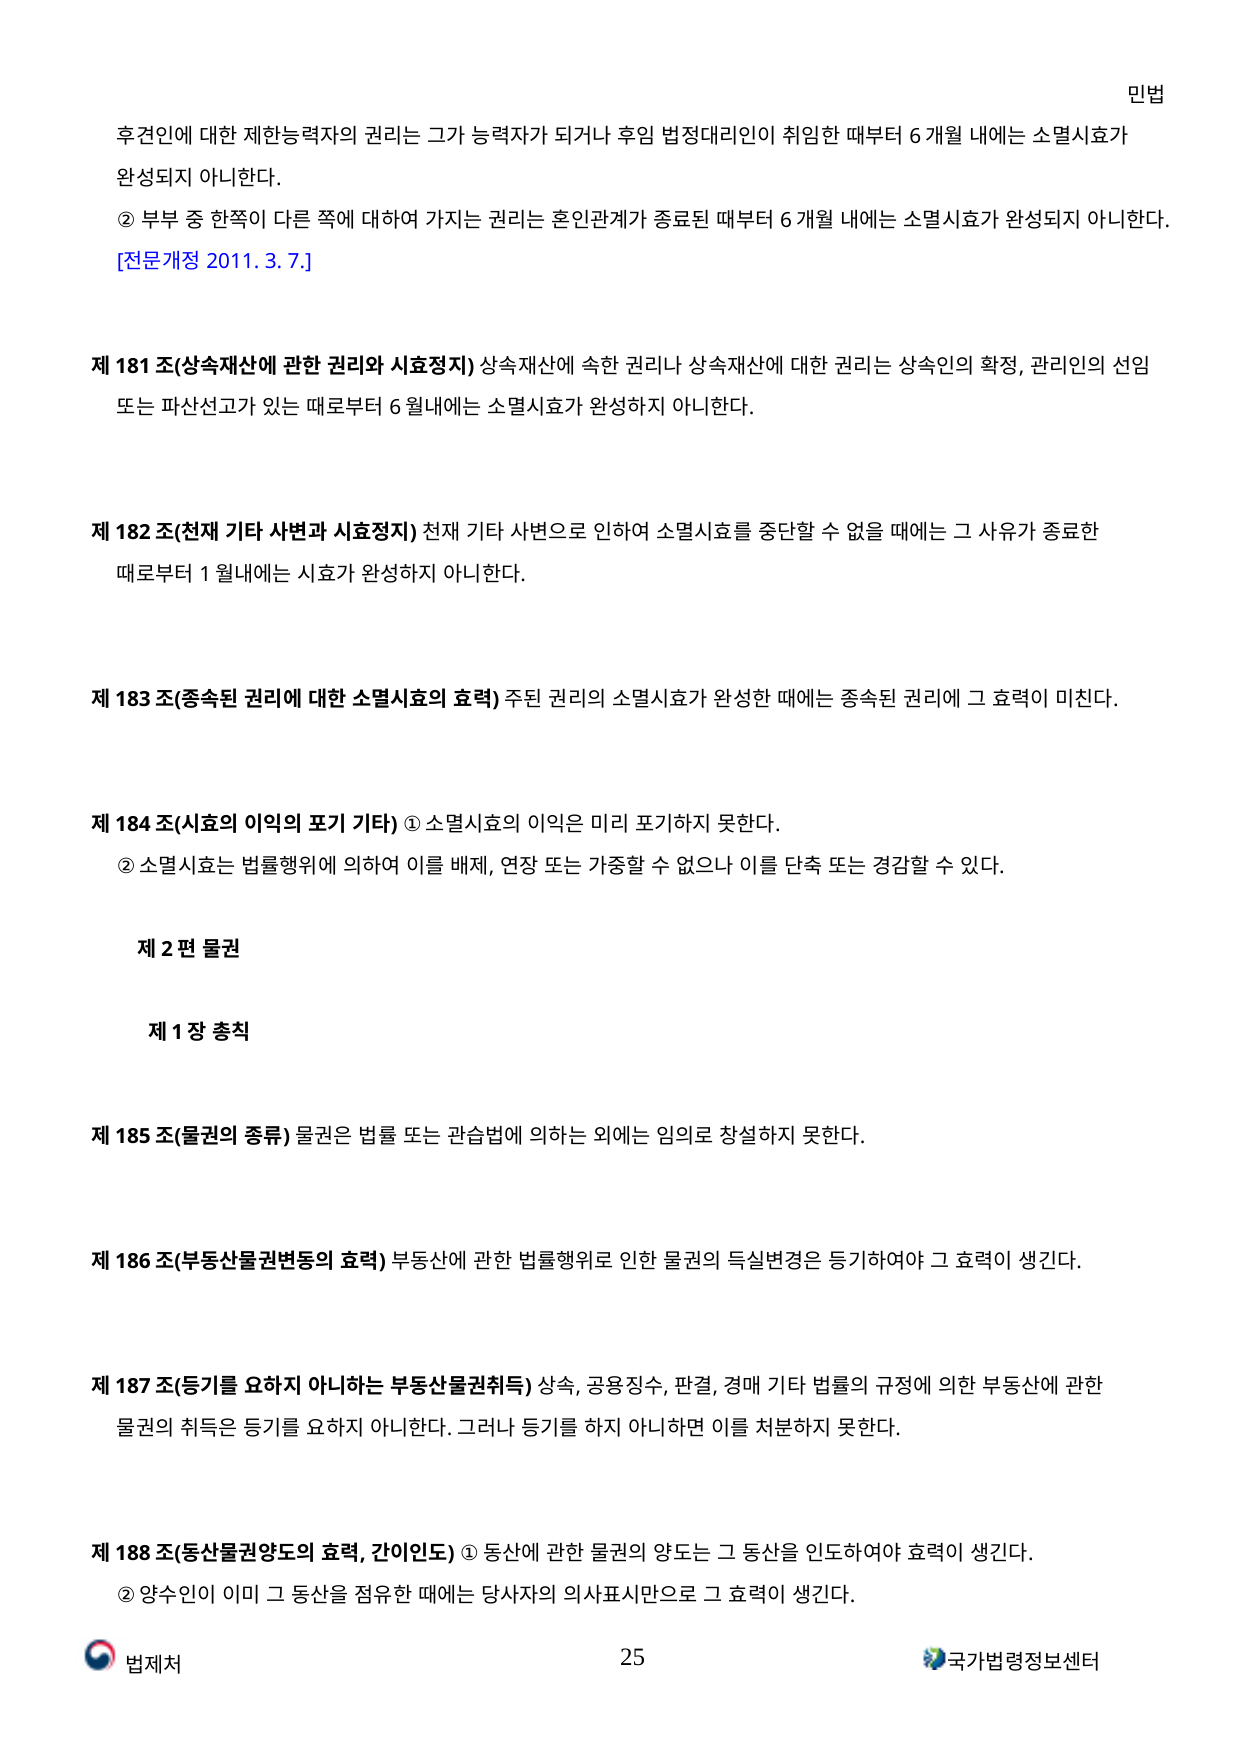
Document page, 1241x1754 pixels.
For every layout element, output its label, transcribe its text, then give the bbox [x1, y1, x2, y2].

text 제187조(등기를 요하지 아니하는 부동산물권취득) 상속, 공용징수, 판결, 경매 기타 법률의 규정에 의한 부동산에 관한 물권의 취득은 등기를 요하지 아니한다. 그러나 등기를 하지 아니하면 이를 처분하지 못한다. [92, 1358, 1165, 1442]
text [92, 108, 1165, 192]
text 제1장 총칙 [148, 1004, 1165, 1046]
text ② 부부 중 한쪽이 다른 쪽에 대하여 가지는 권리는 혼인관계가 종료된 때부터 6개월 내에는 소멸시효가 완성되지 아니한다. [117, 192, 1165, 233]
text 제183조(종속된 권리에 대한 소멸시효의 효력) 주된 권리의 소멸시효가 완성한 때에는 종속된 권리에 그 효력이 미친다. [92, 671, 1165, 712]
text [전문개정 2011. 3. 7.] [117, 233, 1165, 275]
picture [75, 1637, 126, 1673]
text 제182조(천재 기타 사변과 시효정지) 천재 기타 사변으로 인하여 소멸시효를 중단할 수 없을 때에는 그 사유가 종료한 때로부터 1월내에는 시효가 완성하지 아니한다. [92, 504, 1165, 587]
text 제2편 물권 [137, 921, 1165, 962]
text ②소멸시효는 법률행위에 의하여 이를 배제, 연장 또는 가중할 수 없으나 이를 단축 또는 경감할 수 있다. [117, 837, 1165, 879]
text 제184조(시효의 이익의 포기 기타) ①소멸시효의 이익은 미리 포기하지 못한다. [92, 796, 1165, 837]
picture [892, 1637, 948, 1670]
text 제185조(물권의 종류) 물권은 법률 또는 관습법에 의하는 외에는 임의로 창설하지 못한다. [92, 1108, 1165, 1150]
text 제186조(부동산물권변동의 효력) 부동산에 관한 법률행위로 인한 물권의 득실변경은 등기하여야 그 효력이 생긴다. [92, 1233, 1165, 1275]
text 제181조(상속재산에 관한 권리와 시효정지) 상속재산에 속한 권리나 상속재산에 대한 권리는 상속인의 확정, 관리인의 선임 또는 파산선고가 있는 때로부터 6월내에는 소멸시효가 완성하지 아니한다. [92, 337, 1165, 421]
text 제188조(동산물권양도의 효력, 간이인도) ①동산에 관한 물권의 양도는 그 동산을 인도하여야 효력이 생긴다. [92, 1525, 1165, 1567]
text ②양수인이 이미 그 동산을 점유한 때에는 당사자의 의사표시만으로 그 효력이 생긴다. [117, 1567, 1165, 1608]
